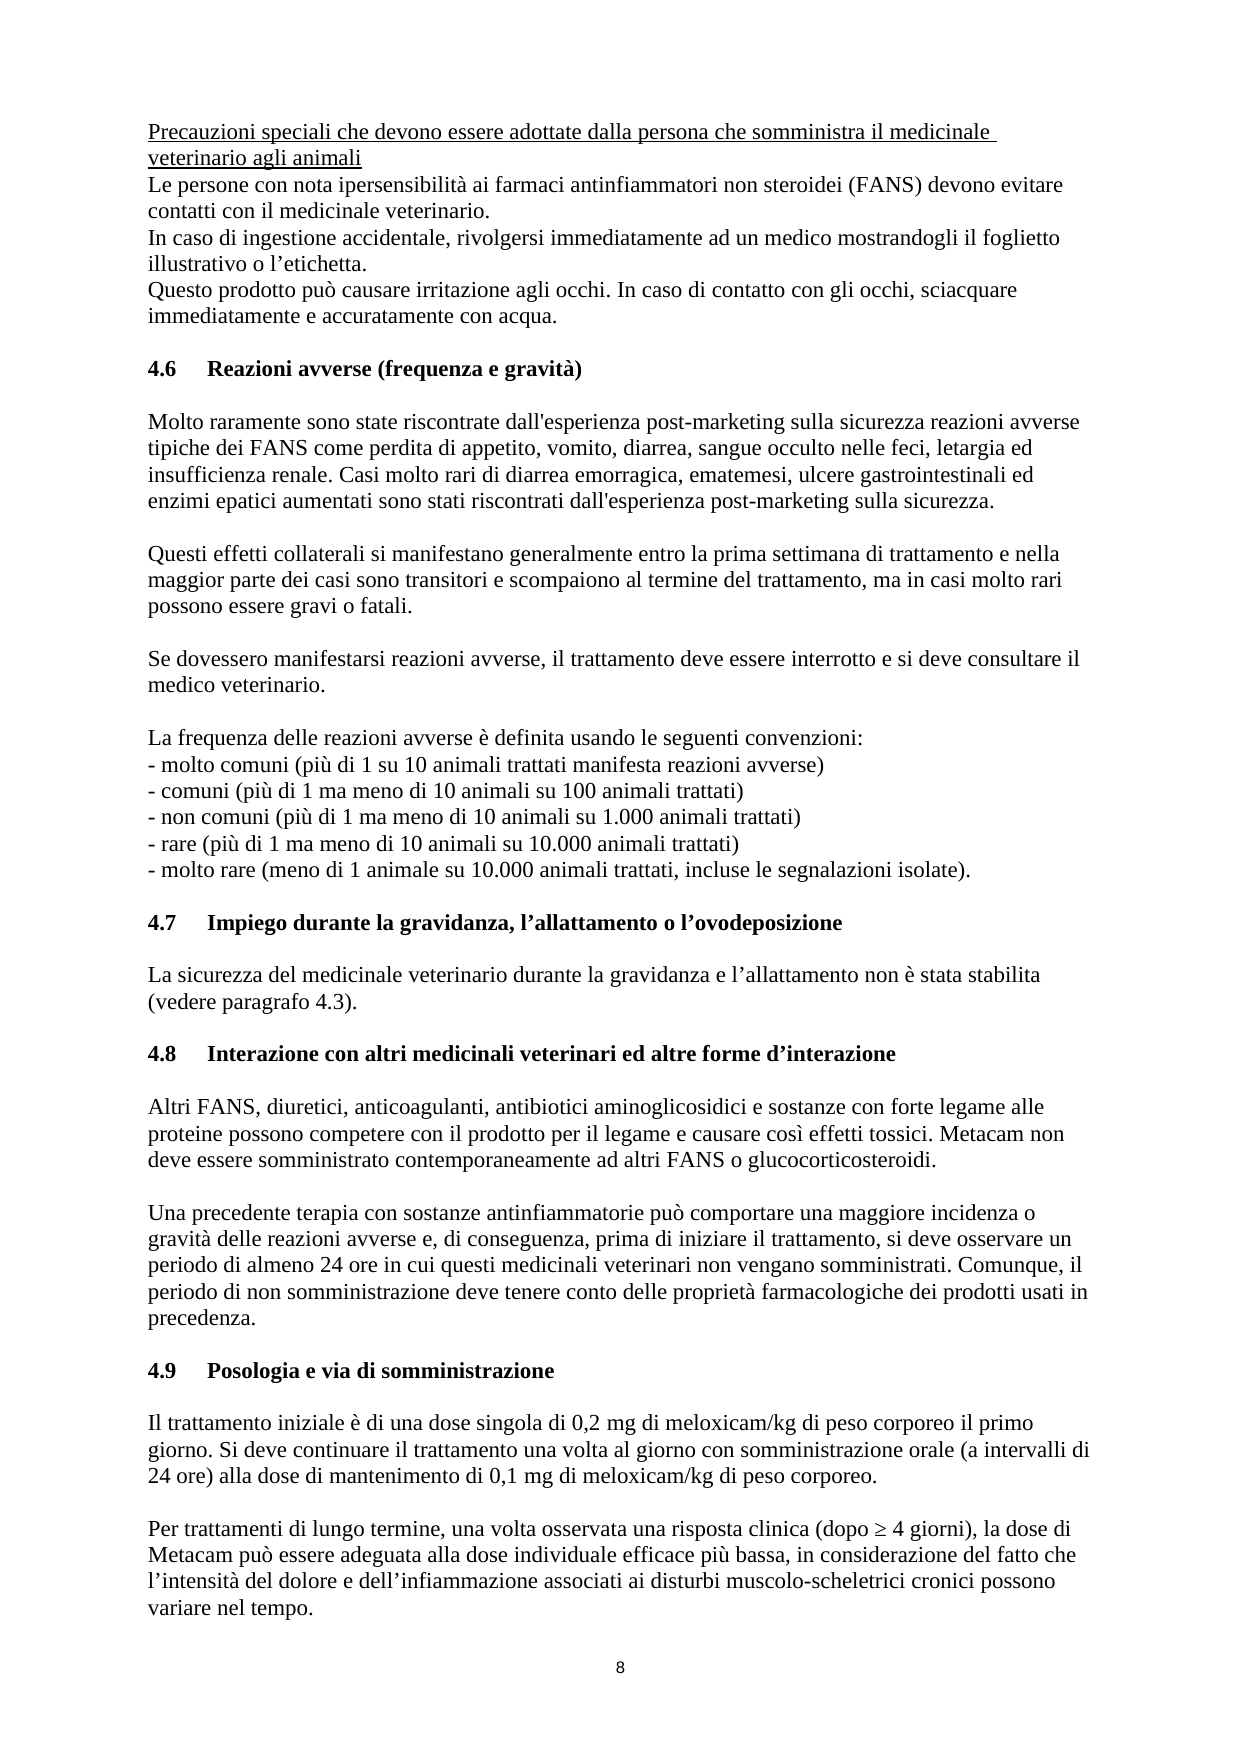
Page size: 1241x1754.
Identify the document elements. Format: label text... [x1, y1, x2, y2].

text Una precedente terapia con sostanze antinfiammatorie può comportare una maggiore incidenza o gravità delle reazioni avverse e, di conseguenza, prima di iniziare il trattamento, si deve osservare un periodo di almeno 24 ore in cui questi medicinali veterinari non vengano somministrati. Comunque, il periodo di non somministrazione deve tenere conto delle proprietà farmacologiche dei prodotti usati in precedenza. [148, 1199, 1092, 1330]
text - non comuni (più di 1 ma meno di 10 animali su 1.000 animali trattati) [148, 803, 1092, 830]
text In caso di ingestione accidentale, rivolgersi immediatamente ad un medico mostrandogli il foglietto illustrativo o l’etichetta. [148, 223, 1092, 276]
text Se dovessero manifestarsi reazioni avverse, il trattamento deve essere interrotto e si deve consultare il medico veterinario. [148, 645, 1092, 698]
text La sicurezza del medicinale veterinario durante la gravidanza e l’allattamento non è stata stabilita (vedere paragrafo 4.3). [148, 961, 1092, 1014]
text 4.7 Impiego durante la gravidanza, l’allattamento o l’ovodeposizione [148, 909, 1092, 935]
text Altri FANS, diuretici, anticoagulanti, antibiotici aminoglicosidici e sostanze con forte legame alle proteine possono competere con il prodotto per il legame e causare così effetti tossici. Metacam non deve essere somministrato contemporaneamente ad altri FANS o glucocorticosteroidi. [148, 1093, 1092, 1172]
text 4.6 Reazioni avverse (frequenza e gravità) [148, 355, 1092, 382]
text 4.9 Posologia e via di somministrazione [148, 1357, 1092, 1383]
text Questi effetti collaterali si manifestano generalmente entro la prima settimana di trattamento e nella maggior parte dei casi sono transitori e scompaiono al termine del trattamento, ma in casi molto rari possono essere gravi o fatali. [148, 540, 1092, 619]
text Molto raramente sono state riscontrate dall'esperienza post-marketing sulla sicurezza reazioni avverse tipiche dei FANS come perdita di appetito, vomito, diarrea, sangue occulto nelle feci, letargia ed insufficienza renale. Casi molto rari di diarrea emorragica, ematemesi, ulcere gastrointestinali ed enzimi epatici aumentati sono stati riscontrati dall'esperienza post-marketing sulla sicurezza. [148, 408, 1092, 513]
text Le persone con nota ipersensibilità ai farmaci antinfiammatori non steroidei (FANS) devono evitare contatti con il medicinale veterinario. [148, 171, 1092, 223]
text - molto rare (meno di 1 animale su 10.000 animali trattati, incluse le segnalazioni isolate). [148, 856, 1092, 882]
text La frequenza delle reazioni avverse è definita usando le seguenti convenzioni: [148, 724, 1092, 751]
text Il trattamento iniziale è di una dose singola di 0,2 mg di meloxicam/kg di peso corporeo il primo giorno. Si deve continuare il trattamento una volta al giorno con somministrazione orale (a intervalli di 24 ore) alla dose di mantenimento di 0,1 mg di meloxicam/kg di peso corporeo. [148, 1409, 1092, 1488]
text Questo prodotto può causare irritazione agli occhi. In caso di contatto con gli occhi, sciacquare immediatamente e accuratamente con acqua. [148, 276, 1092, 329]
text 4.8 Interazione con altri medicinali veterinari ed altre forme d’interazione [148, 1041, 1092, 1067]
text Precauzioni speciali che devono essere adottate dalla persona che somministra il medicinale veterinario agli animali [148, 118, 1092, 171]
text - comuni (più di 1 ma meno di 10 animali su 100 animali trattati) [148, 777, 1092, 803]
text - rare (più di 1 ma meno di 10 animali su 10.000 animali trattati) [148, 830, 1092, 856]
text - molto comuni (più di 1 su 10 animali trattati manifesta reazioni avverse) [148, 751, 1092, 777]
text Per trattamenti di lungo termine, una volta osservata una risposta clinica (dopo ≥ 4 giorni), la dose di Metacam può essere adeguata alla dose individuale efficace più bassa, in considerazione del fatto che l’intensità del dolore e dell’infiammazione associati ai disturbi muscolo-scheletrici cronici possono variare nel tempo. [148, 1515, 1092, 1620]
